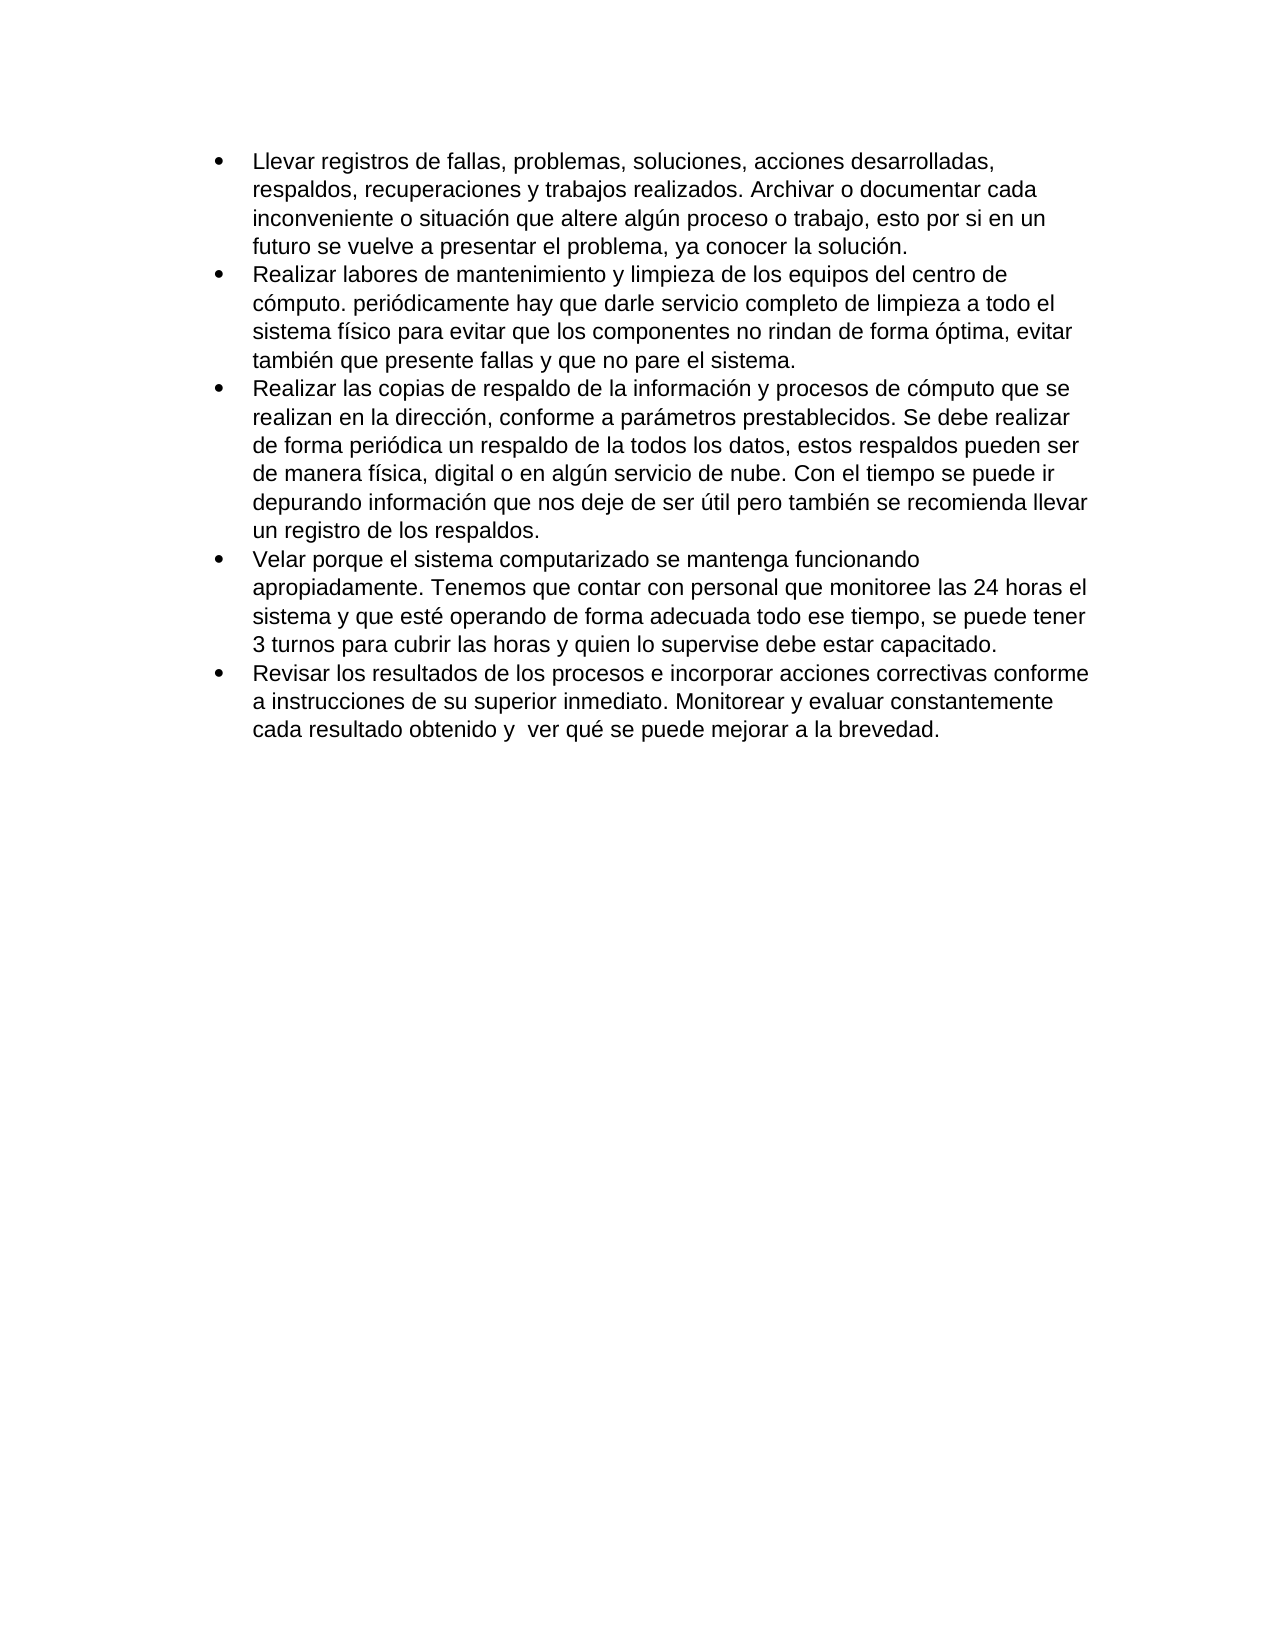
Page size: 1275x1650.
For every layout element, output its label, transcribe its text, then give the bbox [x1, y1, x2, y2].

list Realizar las copias de respaldo de la información y procesos de cómputo que se realizan en la dirección, conforme a parámetros prestablecidos. Se debe realizar de forma periódica un respaldo de la todos los datos, estos respaldos pueden ser de manera física, digital o en algún servicio de nube. Con el tiempo se puede ir depurando información que nos deje de ser útil pero también se recomienda llevar un registro de los respaldos. [215, 375, 1098, 544]
list Llevar registros de fallas, problemas, soluciones, acciones desarrolladas, respaldos, recuperaciones y trabajos realizados. Archivar o documentar cada inconveniente o situación que altere algún proceso o trabajo, esto por si en un futuro se vuelve a presentar el problema, ya conocer la solución. [215, 148, 1098, 259]
list Velar porque el sistema computarizado se mantenga funcionando apropiadamente. Tenemos que contar con personal que monitoree las 24 horas el sistema y que esté operando de forma adecuada todo ese tiempo, se puede tener 3 turnos para cubrir las horas y quien lo supervise debe estar capacitado. [215, 546, 1098, 657]
list Revisar los resultados de los procesos e incorporar acciones correctivas conforme a instrucciones de su superior inmediato. Monitorear y evaluar constantemente cada resultado obtenido y ver qué se puede mejorar a la brevedad. [215, 659, 1098, 743]
list Realizar labores de mantenimiento y limpieza de los equipos del centro de cómputo. periódicamente hay que darle servicio completo de limpieza a todo el sistema físico para evitar que los componentes no rindan de forma óptima, evitar también que presente fallas y que no pare el sistema. [215, 261, 1098, 373]
